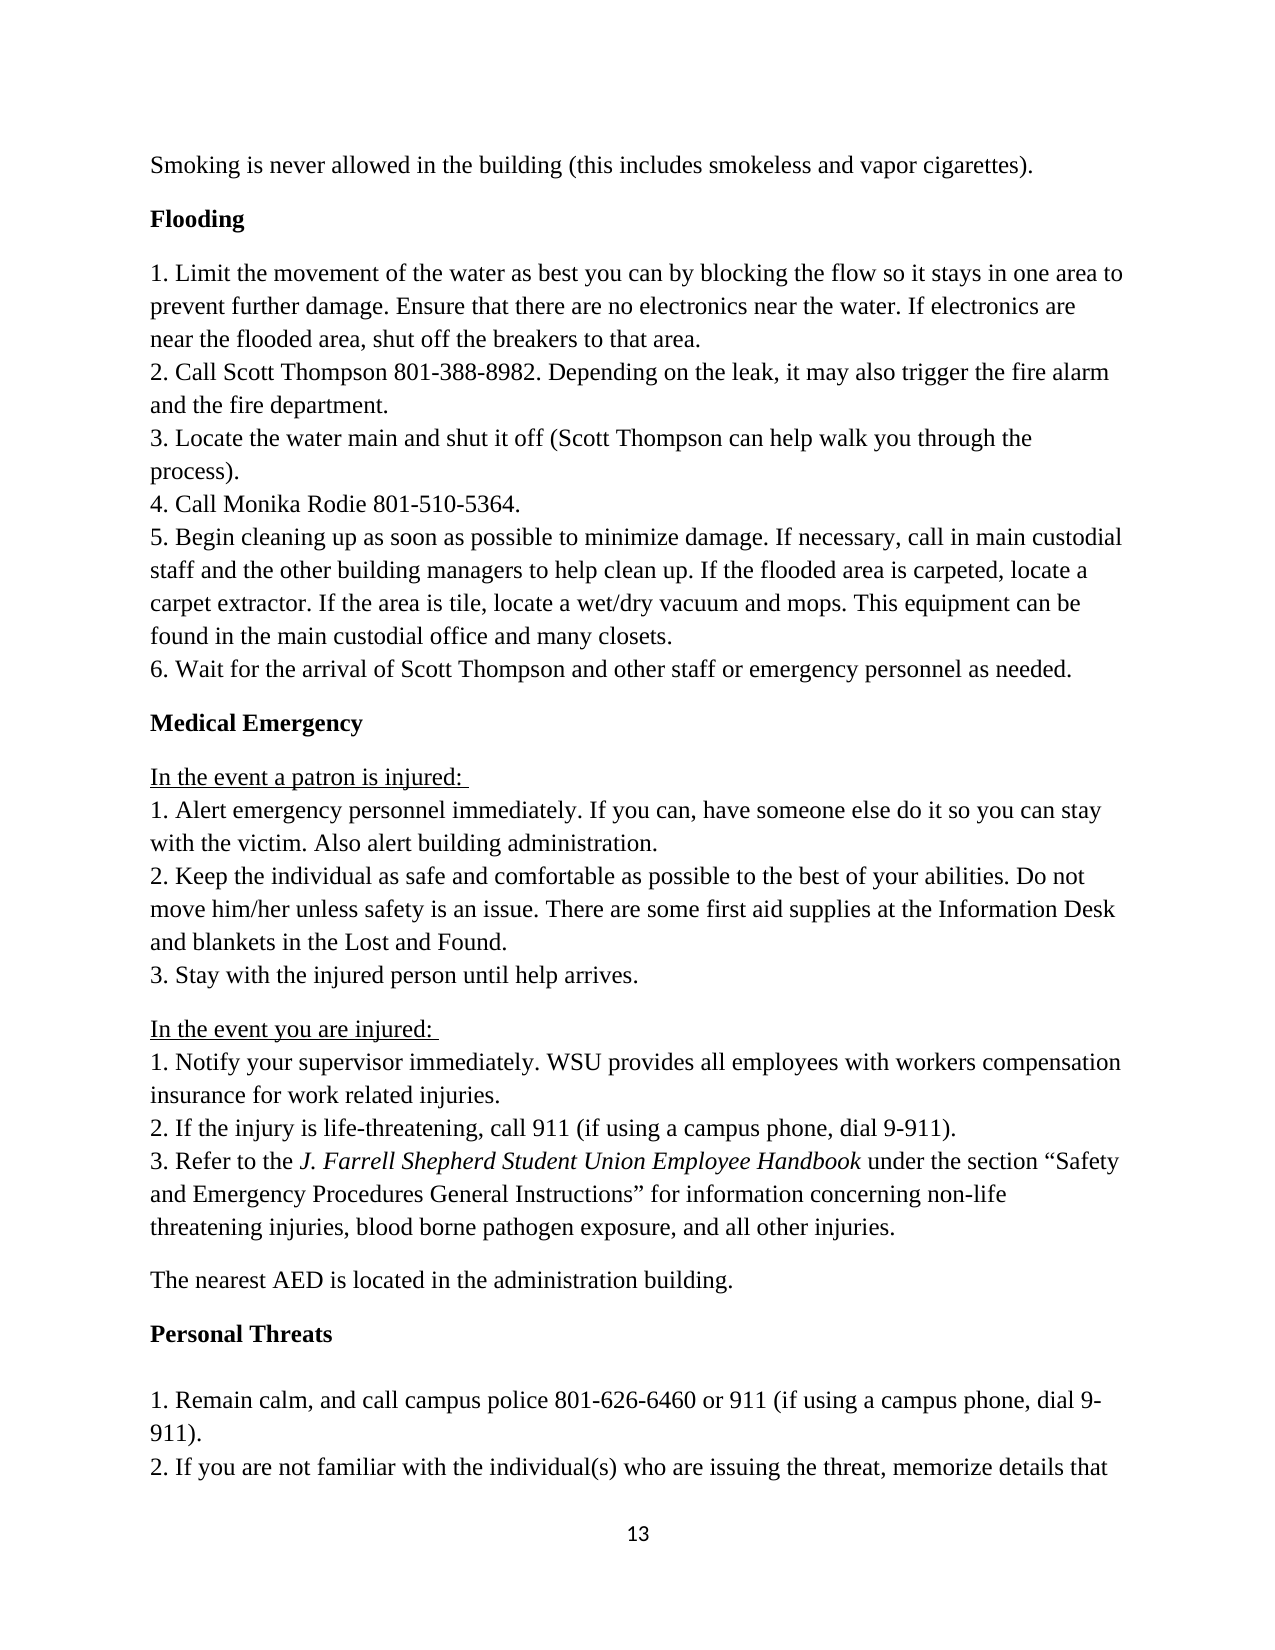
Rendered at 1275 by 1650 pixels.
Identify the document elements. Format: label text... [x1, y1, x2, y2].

text 1. Limit the movement of the water as best you can by blocking the flow so it stays in one area to prevent further damage. Ensure that there are no electronics near the water. If electronics are near the flooded area, shut off the breakers to that area. 2. Call Scott Thompson 801-388-8982. Depending on the leak, it may also trigger the fire alarm and the fire department. 3. Locate the water main and shut it off (Scott Thompson can help walk you through the process). 4. Call Monika Rodie 801-510-5364. 5. Begin cleaning up as soon as possible to minimize damage. If necessary, call in main custodial staff and the other building managers to help clean up. If the flooded area is carpeted, locate a carpet extractor. If the area is tile, locate a wet/dry vacuum and mops. This equipment can be found in the main custodial office and many closets. 6. Wait for the arrival of Scott Thompson and other staff or emergency personnel as needed. [150, 258, 1125, 683]
text In the event a patron is injured: 1. Alert emergency personnel immediately. If you can, have someone else do it so you can stay with the victim. Also alert building administration. 2. Keep the individual as safe and comfortable as possible to the best of your abilities. Do not move him/her unless safety is an issue. There are some first aid supplies at the Information Desk and blankets in the Lost and Found. 3. Stay with the injured person until help arrives. [150, 762, 1125, 988]
text Medical Emergency [150, 708, 1125, 737]
text Flooding [150, 204, 1125, 233]
text The nearest AED is located in the administration building. [150, 1266, 1125, 1294]
text In the event you are injured: 1. Notify your supervisor immediately. WSU provides all employees with workers compensation insurance for work related injuries. 2. If the injury is life-threatening, call 911 (if using a campus phone, dial 9-911). 3. Refer to the J. Farrell Shepherd Student Union Employee Handbook under the section “Safety and Emergency Procedures General Instructions” for information concerning non-life threatening injuries, blood borne pathogen exposure, and all other injuries. [150, 1014, 1125, 1241]
text Smoking is never allowed in the building (this includes smokeless and vapor cigarettes). [150, 150, 1125, 179]
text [150, 1319, 1125, 1480]
